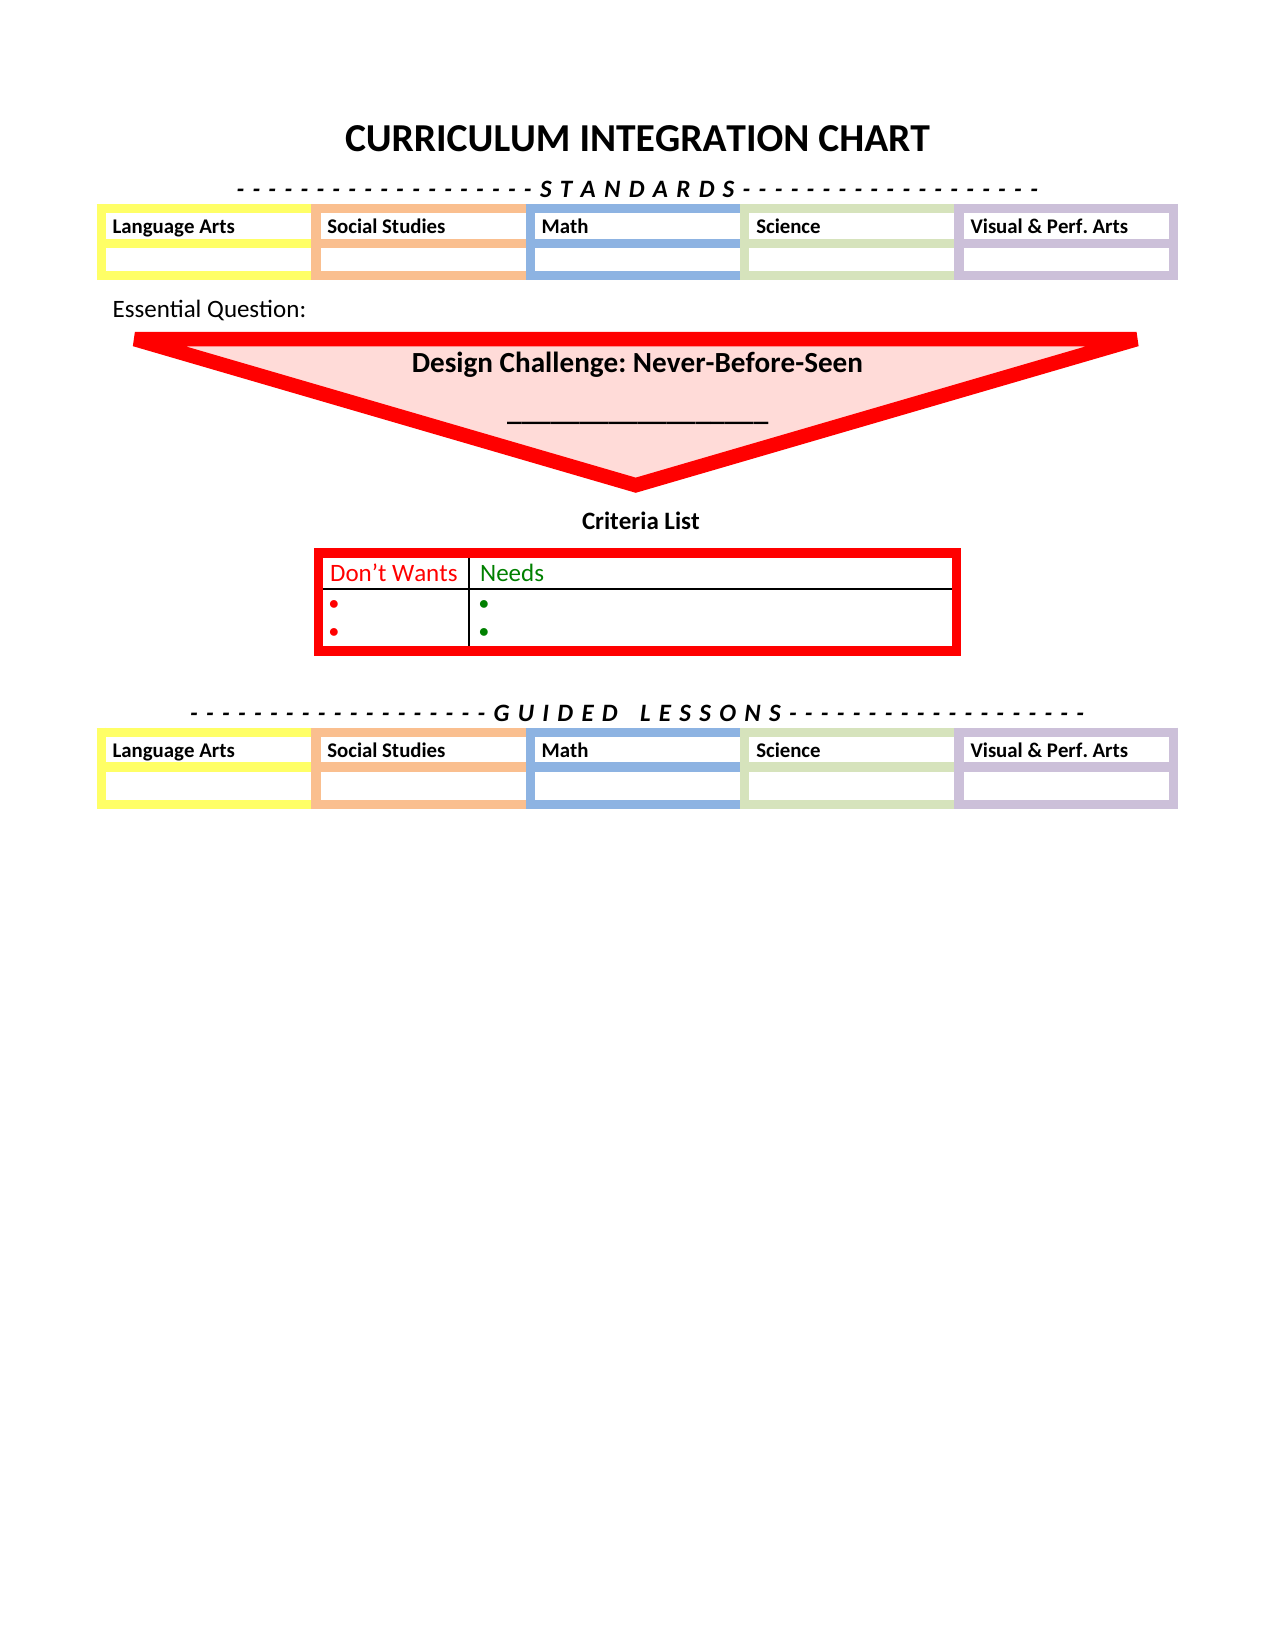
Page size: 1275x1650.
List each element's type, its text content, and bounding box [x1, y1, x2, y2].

table_cell [535, 248, 740, 271]
table_header Language Arts [106, 737, 311, 762]
table_cell [106, 248, 311, 271]
text Design Challenge: Never-Before-Seen [112, 344, 1162, 380]
table_cell [470, 590, 952, 646]
text __________________ [112, 392, 1162, 428]
table_cell [749, 248, 954, 271]
table_cell [323, 590, 468, 646]
table_header Science [749, 213, 954, 239]
text Essential Question: [112, 293, 1162, 323]
table_cell [321, 772, 526, 799]
table_cell [964, 248, 1169, 271]
table_header Needs [470, 558, 952, 588]
table_header Visual & Perf. Arts [964, 737, 1169, 762]
text Criteria List [112, 505, 1162, 536]
table_header Visual & Perf. Arts [964, 213, 1169, 239]
table_header Language Arts [106, 213, 311, 239]
table_header Math [535, 213, 740, 239]
text -------------------Standards------------------- [112, 173, 1162, 204]
table_cell [535, 772, 740, 799]
text -------------------guided lessons------------------- [112, 697, 1162, 727]
table_cell [964, 772, 1169, 799]
table_cell [106, 772, 311, 799]
text Curriculum Integration Chart [112, 112, 1162, 161]
table_header Social Studies [321, 737, 526, 762]
table_cell [321, 248, 526, 271]
table_header Science [749, 737, 954, 762]
table_header Math [535, 737, 740, 762]
table_cell [749, 772, 954, 799]
table_header Don’t Wants [323, 558, 468, 588]
table_header Social Studies [321, 213, 526, 239]
